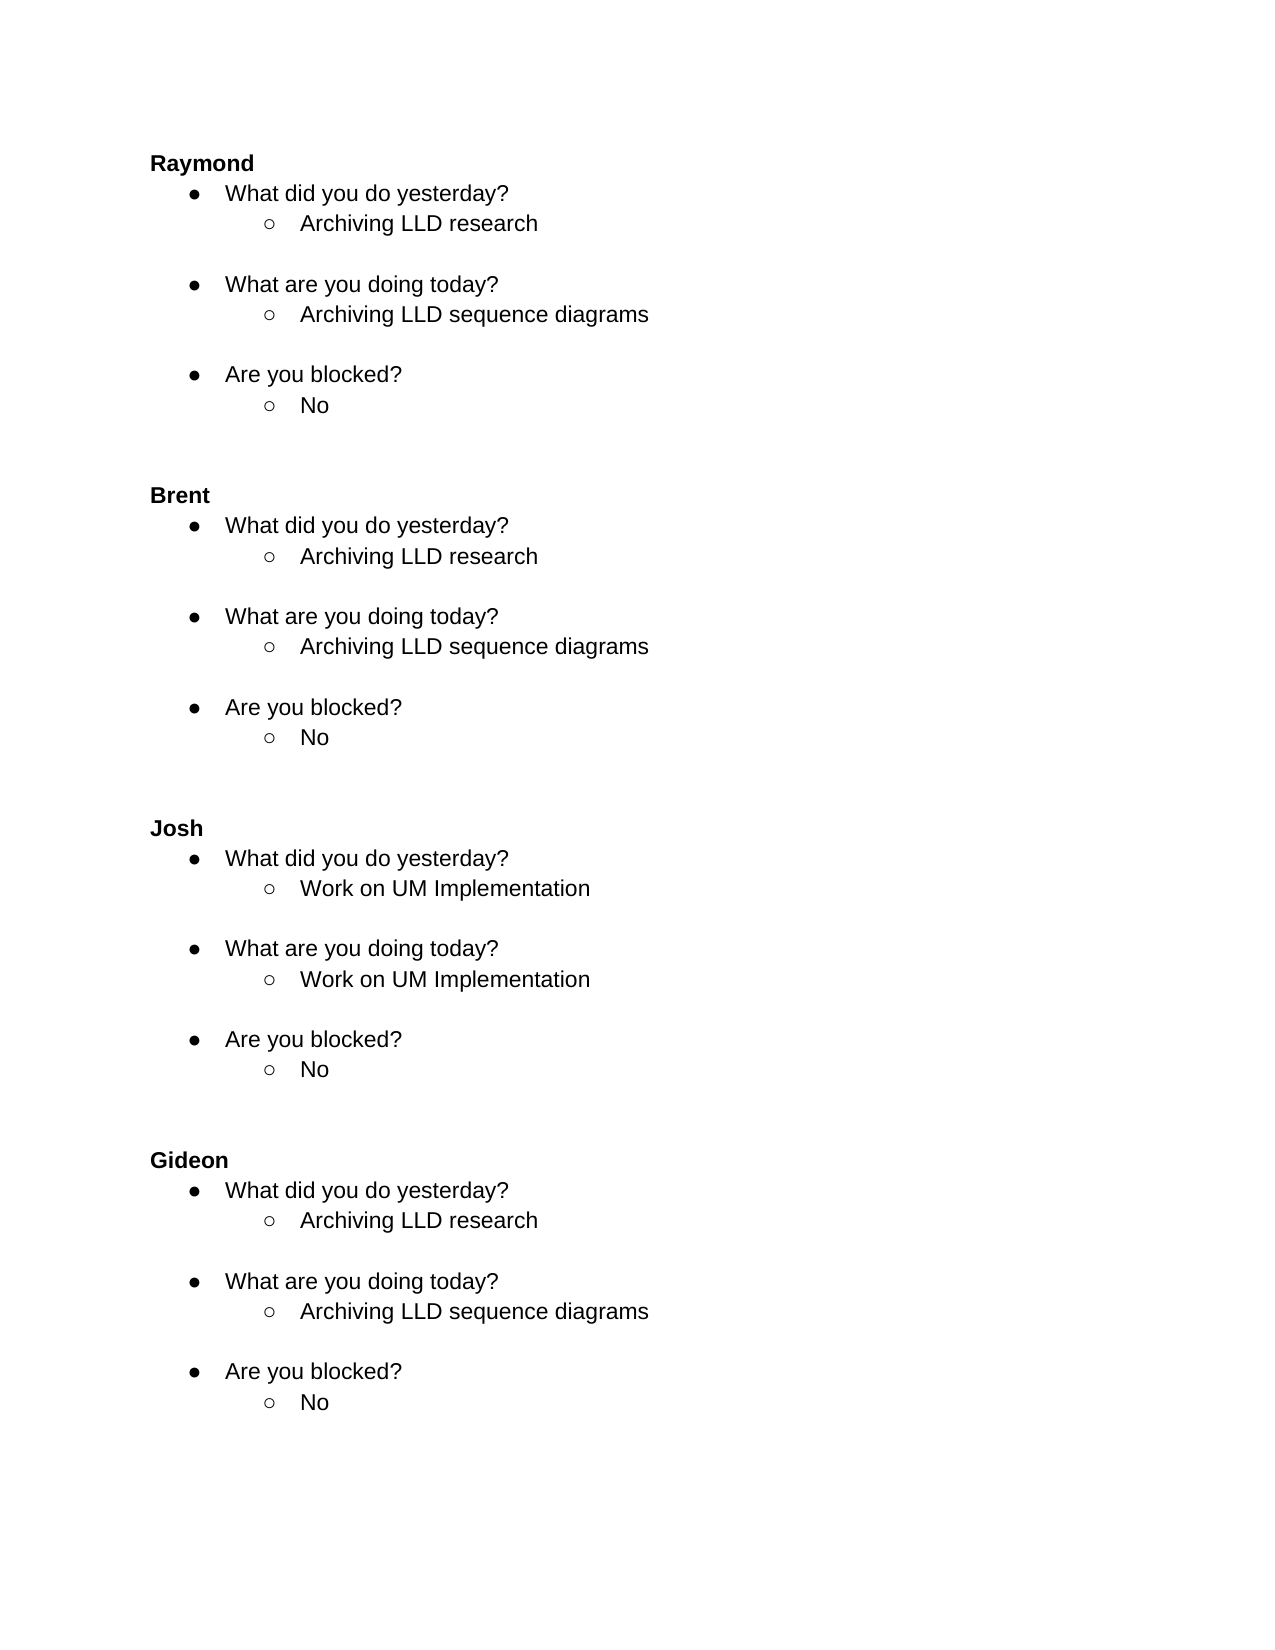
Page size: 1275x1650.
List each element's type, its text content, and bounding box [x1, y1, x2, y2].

list No [262, 392, 1125, 418]
list No [262, 724, 1125, 750]
list Archiving LLD sequence diagrams [262, 633, 1125, 660]
list What are you doing today? [187, 1268, 1125, 1294]
list No [262, 1056, 1125, 1083]
list What did you do yesterday? [187, 512, 1125, 539]
list Work on UM Implementation [262, 875, 1125, 901]
list Are you blocked? [187, 694, 1125, 720]
list Archiving LLD sequence diagrams [262, 1298, 1125, 1324]
list What are you doing today? [187, 935, 1125, 962]
list Archiving LLD research [262, 543, 1125, 569]
list What are you doing today? [187, 603, 1125, 629]
list Archiving LLD sequence diagrams [262, 301, 1125, 327]
text Gideon [150, 1147, 1125, 1173]
list Are you blocked? [187, 1026, 1125, 1052]
list Archiving LLD research [262, 1207, 1125, 1234]
list What did you do yesterday? [187, 180, 1125, 207]
list What did you do yesterday? [187, 845, 1125, 871]
list Work on UM Implementation [262, 966, 1125, 992]
text Raymond [150, 150, 1125, 176]
list No [262, 1388, 1125, 1415]
list Archiving LLD research [262, 210, 1125, 237]
list What are you doing today? [187, 271, 1125, 297]
text Josh [150, 814, 1125, 841]
list Are you blocked? [187, 361, 1125, 388]
list Are you blocked? [187, 1358, 1125, 1385]
text Brent [150, 482, 1125, 509]
list What did you do yesterday? [187, 1177, 1125, 1203]
